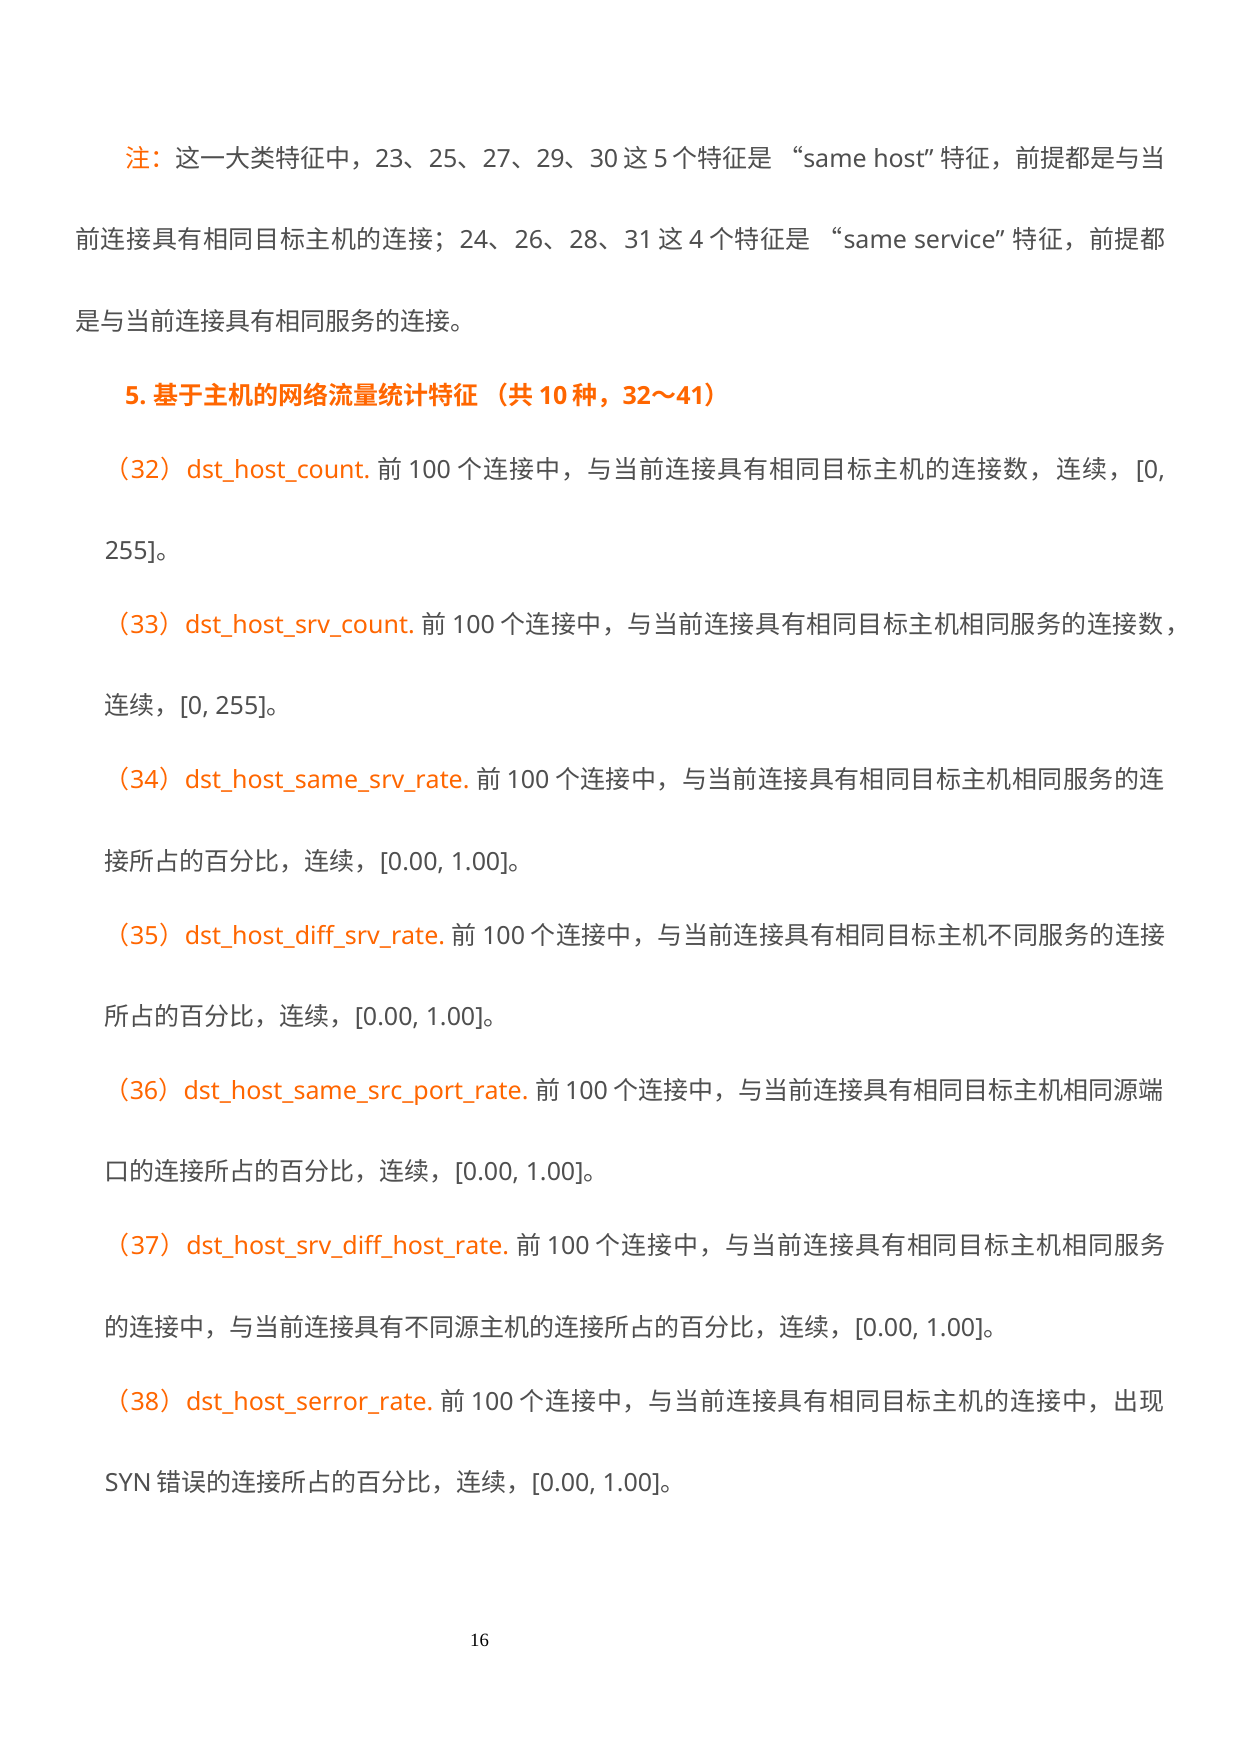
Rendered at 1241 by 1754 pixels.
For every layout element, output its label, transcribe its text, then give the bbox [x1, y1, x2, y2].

text （36）dst_host_same_src_port_rate. 前100个连接中，与当前连接具有相同目标主机相同源端口的连接所占的百分比，连续，[0.00, 1.00]。 [104, 1056, 1165, 1202]
text （35）dst_host_diff_srv_rate. 前100个连接中，与当前连接具有相同目标主机不同服务的连接所占的百分比，连续，[0.00, 1.00]。 [104, 901, 1165, 1047]
text 注：这一大类特征中，23、25、27、29、30这5个特征是 “same host” 特征，前提都是与当前连接具有相同目标主机的连接；24、26、28、31这4个特征是 “same service” 特征，前提都是与当前连接具有相同服务的连接。 [75, 124, 1165, 352]
text （34）dst_host_same_srv_rate. 前100个连接中，与当前连接具有相同目标主机相同服务的连接所占的百分比，连续，[0.00, 1.00]。 [104, 745, 1165, 892]
text （32）dst_host_count. 前100个连接中，与当前连接具有相同目标主机的连接数，连续，[0, 255]。 [104, 435, 1165, 581]
text （37）dst_host_srv_diff_host_rate. 前100个连接中，与当前连接具有相同目标主机相同服务的连接中，与当前连接具有不同源主机的连接所占的百分比，连续，[0.00, 1.00]。 [104, 1211, 1165, 1358]
text （38）dst_host_serror_rate. 前100个连接中，与当前连接具有相同目标主机的连接中，出现SYN错误的连接所占的百分比，连续，[0.00, 1.00]。 [104, 1367, 1165, 1513]
text 5. 基于主机的网络流量统计特征 （共10种，32～41） [75, 361, 1165, 426]
text （33）dst_host_srv_count. 前100个连接中，与当前连接具有相同目标主机相同服务的连接数，连续，[0, 255]。 [104, 590, 1165, 736]
